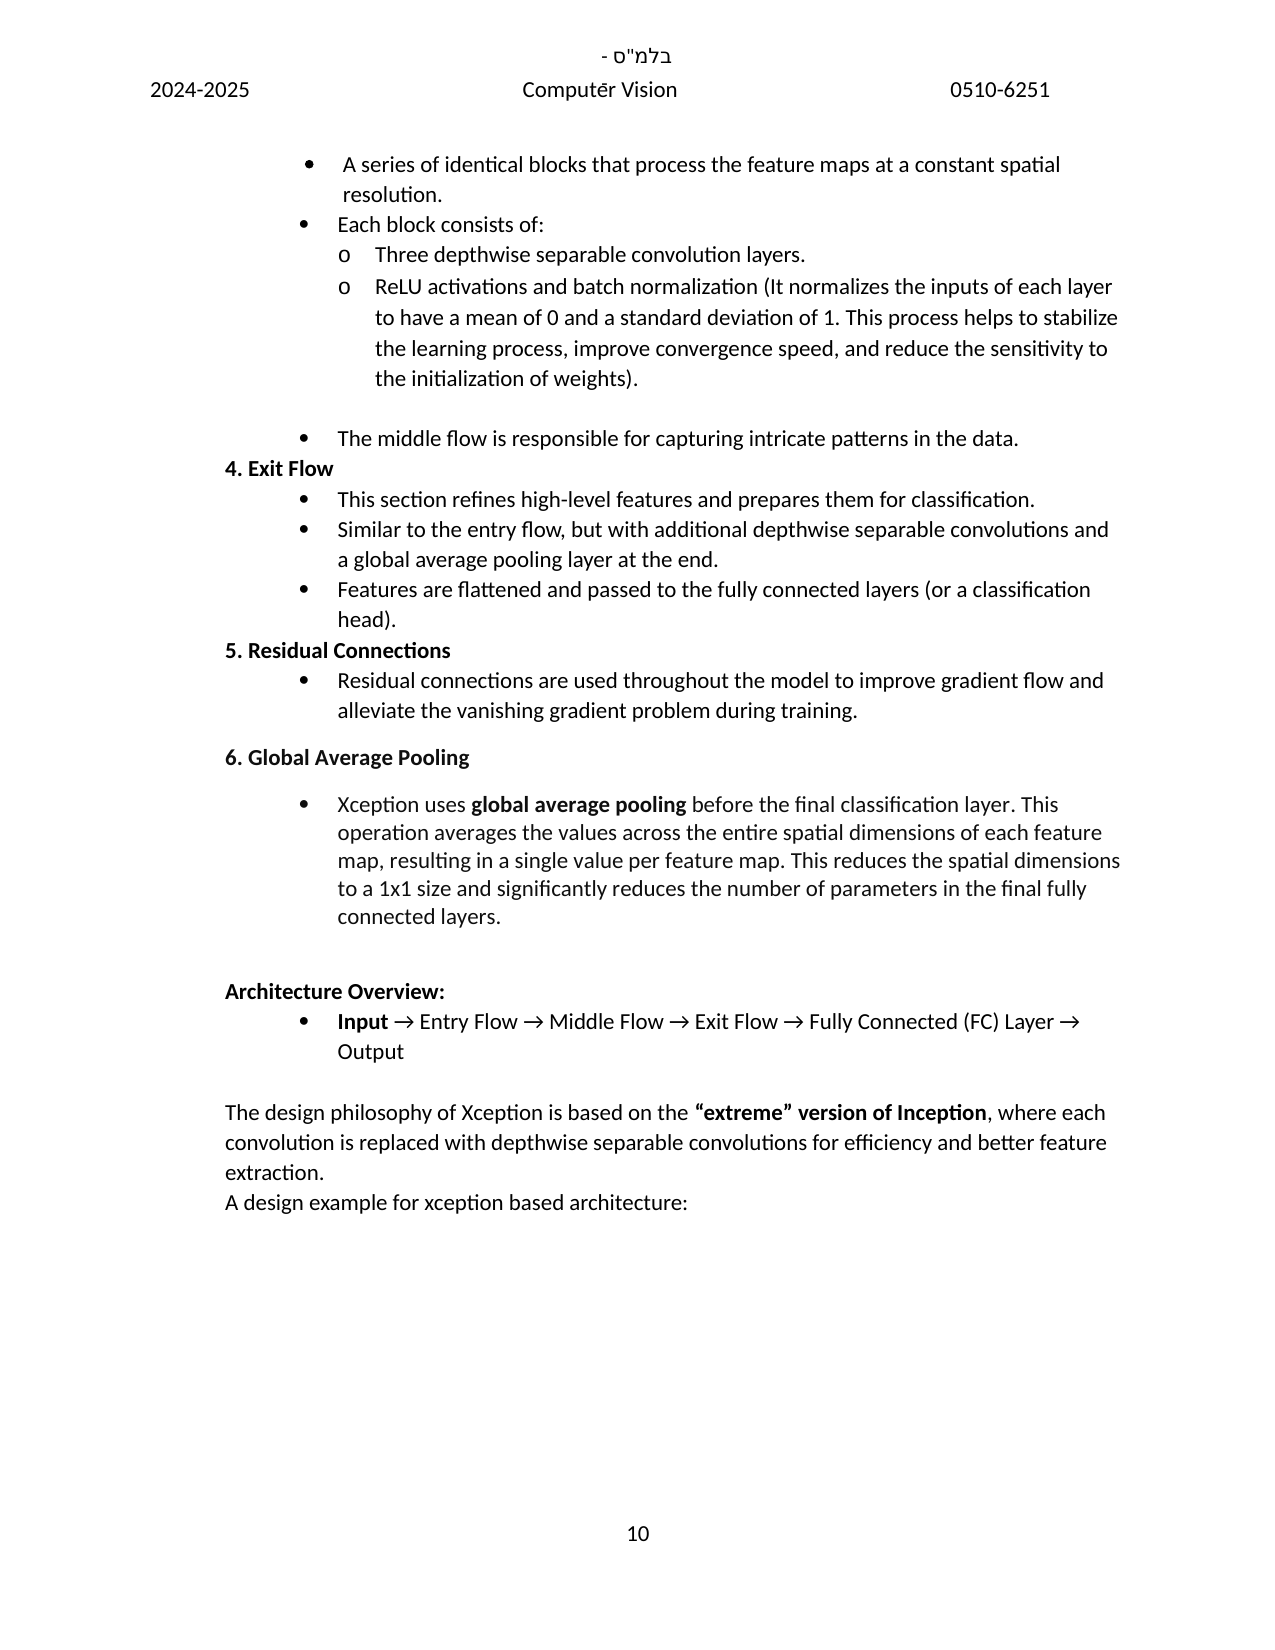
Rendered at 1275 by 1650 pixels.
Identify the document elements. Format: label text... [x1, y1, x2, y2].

list The design philosophy of Xception is based on the “extreme” version of Inception, where each convolution is replaced with depthwise separable convolutions for efficiency and better feature extraction. [225, 1098, 1125, 1186]
list 5. Residual Connections [225, 636, 1125, 664]
list Features are flattened and passed to the fully connected layers (or a classification head). [300, 575, 1125, 633]
text 6. Global Average Pooling [150, 743, 1125, 771]
list A series of identical blocks that process the feature maps at a constant spatial resolution. [305, 150, 1125, 208]
list Three depthwise separable convolution layers. [337, 241, 1125, 270]
list 4. Exit Flow [225, 454, 1125, 482]
list ReLU activations and batch normalization (It normalizes the inputs of each layer to have a mean of 0 and a standard deviation of 1. This process helps to stabilize the learning process, improve convergence speed, and reduce the sensitivity to the initialization of weights). [337, 272, 1125, 392]
list This section refines high-level features and prepares them for classification. [300, 485, 1125, 513]
list A design example for xception based architecture: [225, 1188, 1125, 1216]
list Architecture Overview: [225, 977, 1125, 1005]
list Similar to the entry flow, but with additional depthwise separable convolutions and a global average pooling layer at the end. [300, 515, 1125, 573]
list The middle flow is responsible for capturing intricate patterns in the data. [300, 424, 1125, 452]
list Xception uses global average pooling before the final classification layer. This operation averages the values across the entire spatial dimensions of each feature map, resulting in a single value per feature map. This reduces the spatial dimensions to a 1x1 size and significantly reduces the number of parameters in the final fully connected layers. [300, 790, 1125, 930]
list Residual connections are used throughout the model to improve gradient flow and alleviate the vanishing gradient problem during training. [300, 666, 1125, 724]
list Each block consists of: [300, 210, 1125, 238]
list Input → Entry Flow → Middle Flow → Exit Flow → Fully Connected (FC) Layer → Output [300, 1007, 1125, 1065]
